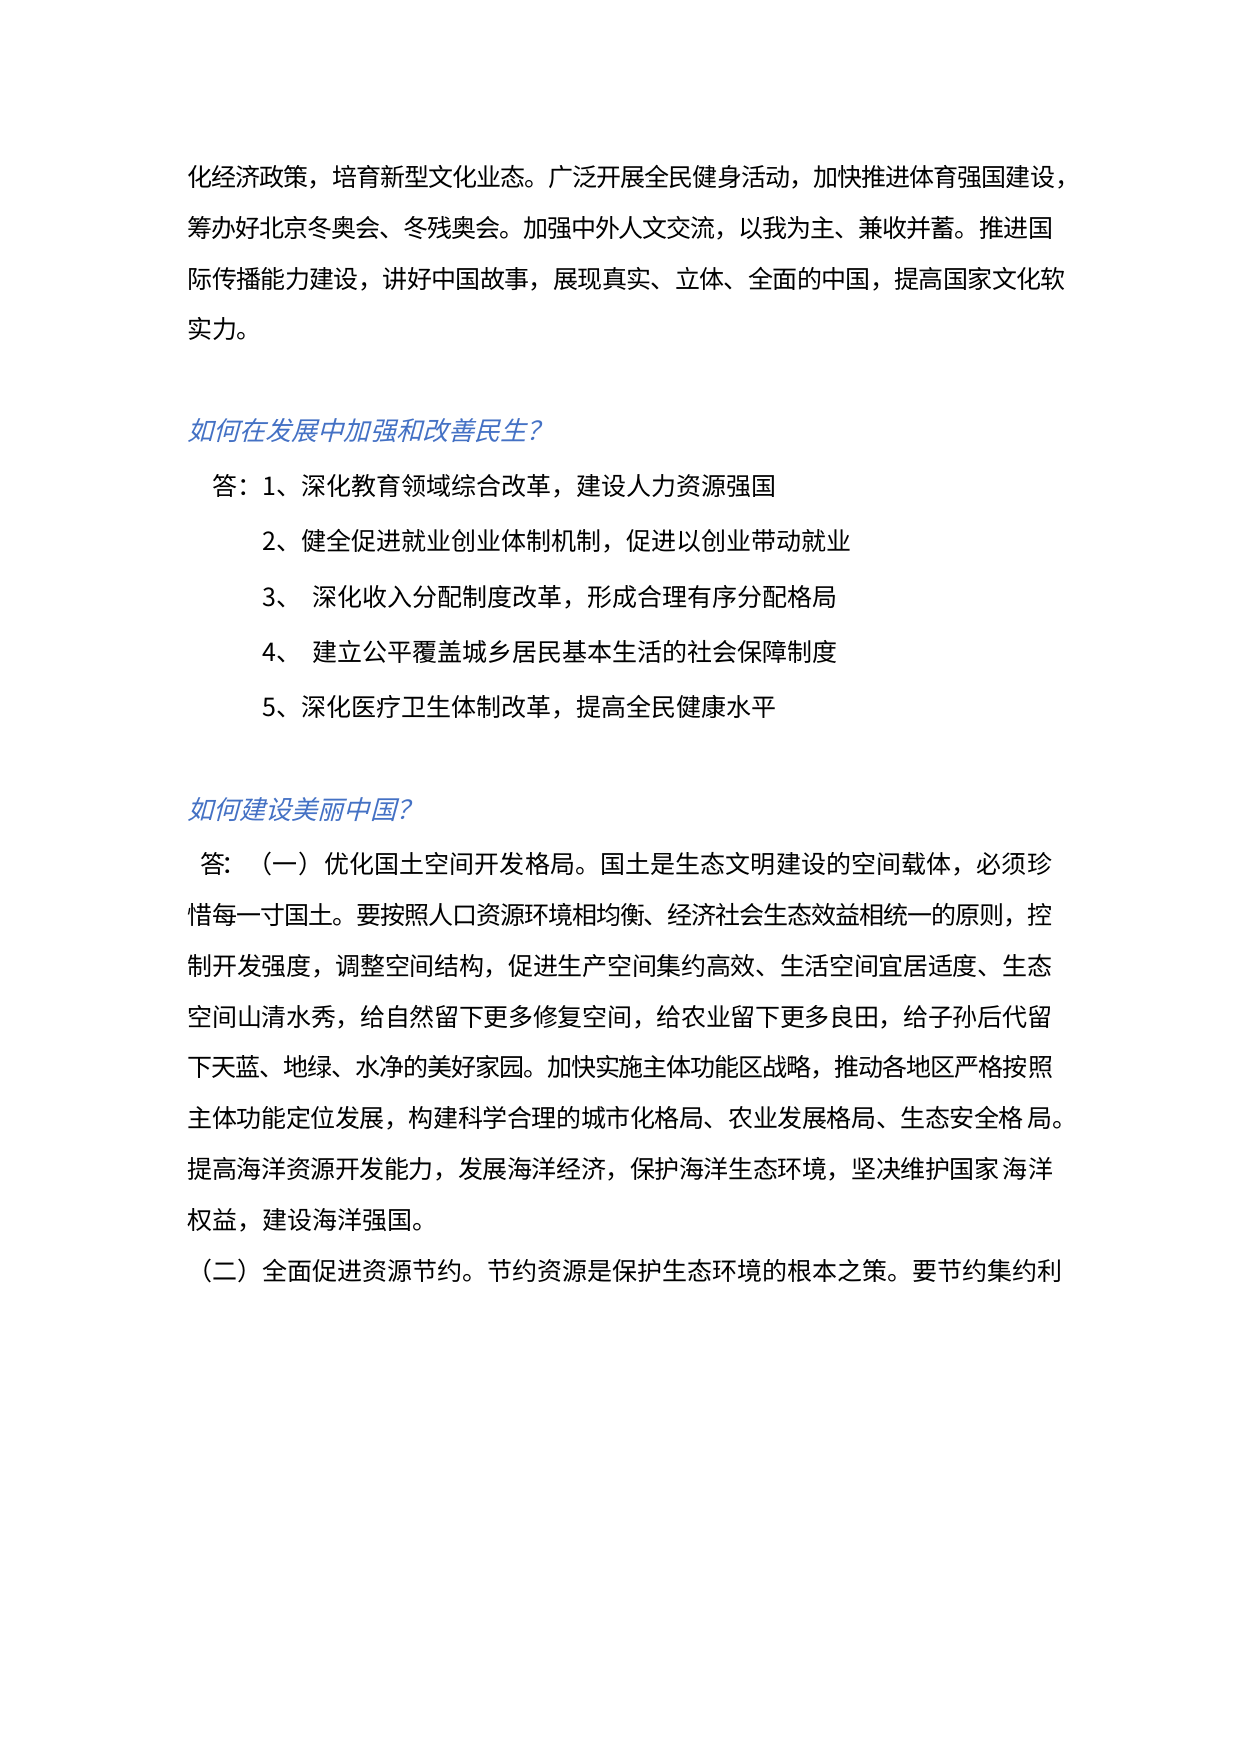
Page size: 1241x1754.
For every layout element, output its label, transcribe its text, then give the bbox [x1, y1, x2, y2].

text 答：1、深化教育领域综合改革，建设人力资源强国 [212, 467, 1090, 503]
subtitle 如何建设美丽中国？ [187, 789, 1090, 827]
text 3、 深化收入分配制度改革，形成合理有序分配格局 [262, 577, 1090, 613]
subtitle 如何在发展中加强和改善民生？ [187, 411, 1090, 448]
text 化经济政策，培育新型文化业态。广泛开展全民健身活动，加快推进体育强国建设，筹办好北京冬奥会、冬残奥会。加强中外人文交流，以我为主、兼收并蓄。推进国际传播能力建设，讲好中国故事，展现真实、立体、全面的中国，提高国家文化软实力。 [187, 158, 1066, 346]
text 2、健全促进就业创业体制机制，促进以创业带动就业 [262, 522, 1090, 558]
text （二）全面促进资源节约。节约资源是保护生态环境的根本之策。要节约集约利 [187, 1251, 1090, 1287]
text 4、 建立公平覆盖城乡居民基本生活的社会保障制度 [262, 632, 1090, 668]
text 5、深化医疗卫生体制改革，提高全民健康水平 [262, 687, 1090, 724]
text 答：（一）优化国土空间开发格局。国土是生态文明建设的空间载体，必须珍惜每一寸国土。要按照人口资源环境相均衡、经济社会生态效益相统一的原则，控制开发强度，调整空间结构，促进生产空间集约高效、生活空间宜居适度、生态空间山清水秀，给自然留下更多修复空间，给农业留下更多良田，给子孙后代留下天蓝、地绿、水净的美好家园。加快实施主体功能区战略，推动各地区严格按照主体功能定位发展，构建科学合理的城市化格局、农业发展格局、生态安全格局。提高海洋资源开发能力，发展海洋经济，保护海洋生态环境，坚决维护国家海洋权益，建设海洋强国。 [187, 845, 1053, 1236]
